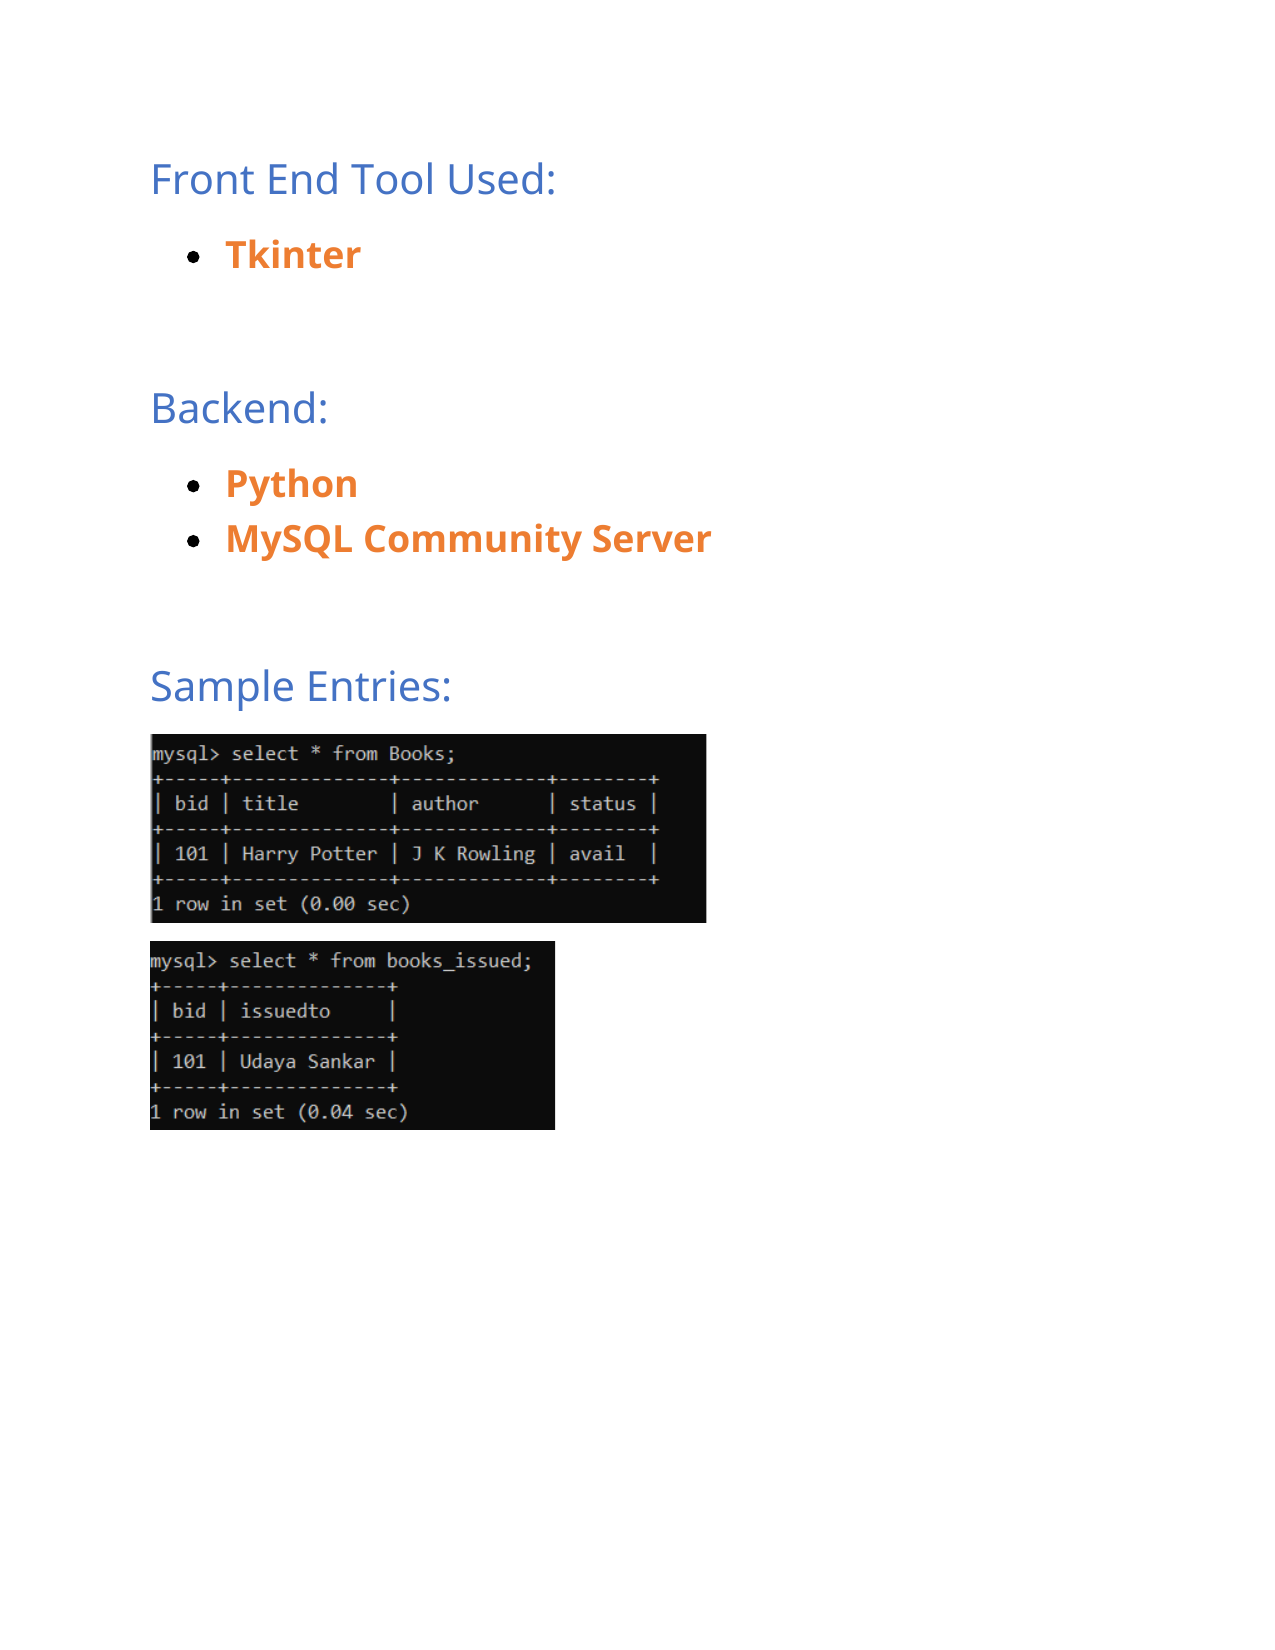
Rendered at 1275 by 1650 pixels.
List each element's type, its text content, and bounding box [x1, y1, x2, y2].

list Tkinter [187, 229, 1125, 280]
list MySQL Community Server [187, 513, 1125, 564]
subtitle Front End Tool Used: [150, 150, 1125, 207]
picture [150, 734, 707, 923]
subtitle Backend: [150, 379, 1125, 436]
text Sample Entries: [150, 656, 1125, 713]
picture [150, 941, 555, 1130]
list Python [187, 458, 1125, 509]
